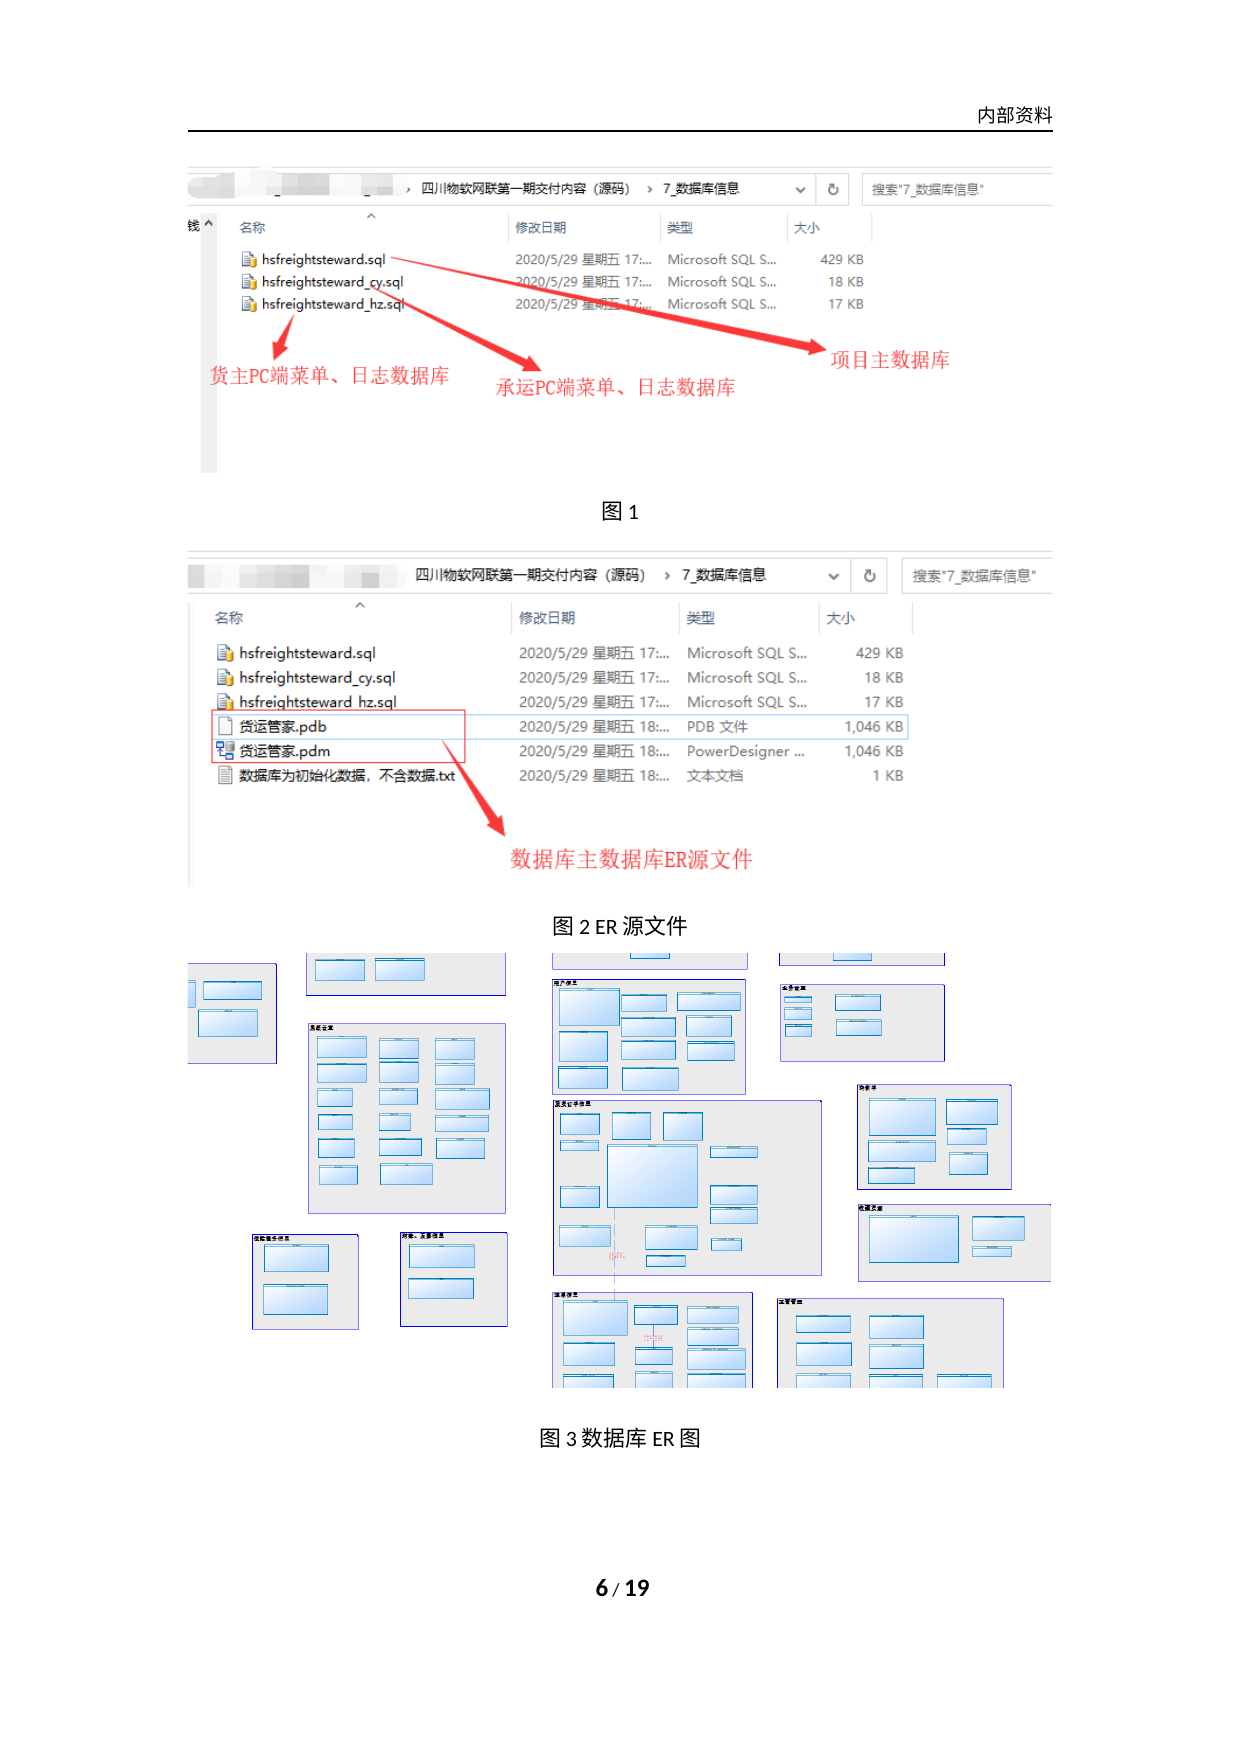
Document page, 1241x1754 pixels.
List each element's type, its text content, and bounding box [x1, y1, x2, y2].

text 图1 [187, 493, 1053, 526]
text 图2 ER源文件 [187, 908, 1053, 941]
picture [187, 538, 1053, 887]
picture [187, 953, 1051, 1388]
text 图3 数据库 ER图 [187, 1421, 1053, 1453]
picture [187, 156, 1053, 473]
picture [632, 953, 668, 957]
